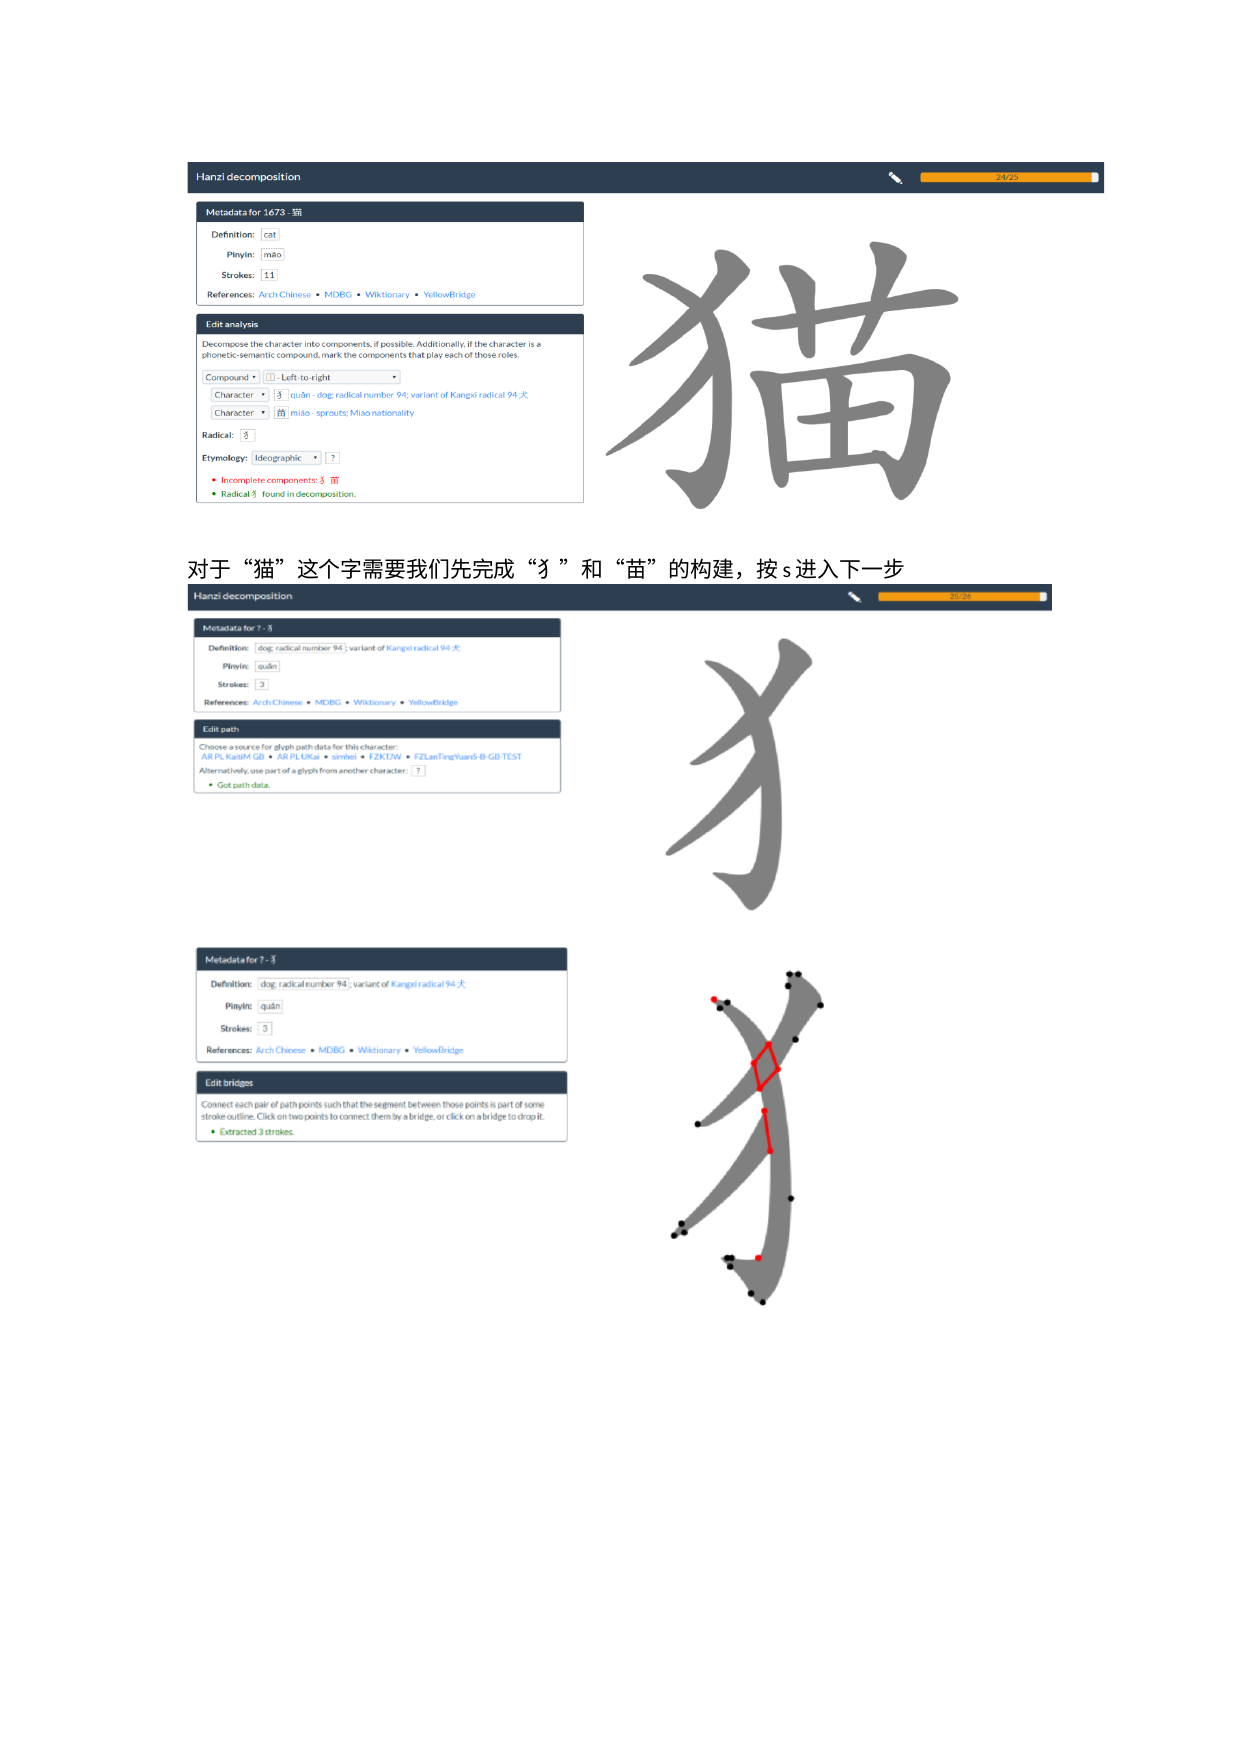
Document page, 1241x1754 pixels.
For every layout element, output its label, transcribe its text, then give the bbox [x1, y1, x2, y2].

picture [187, 162, 1105, 537]
picture [187, 942, 1052, 1329]
picture [187, 584, 1052, 917]
